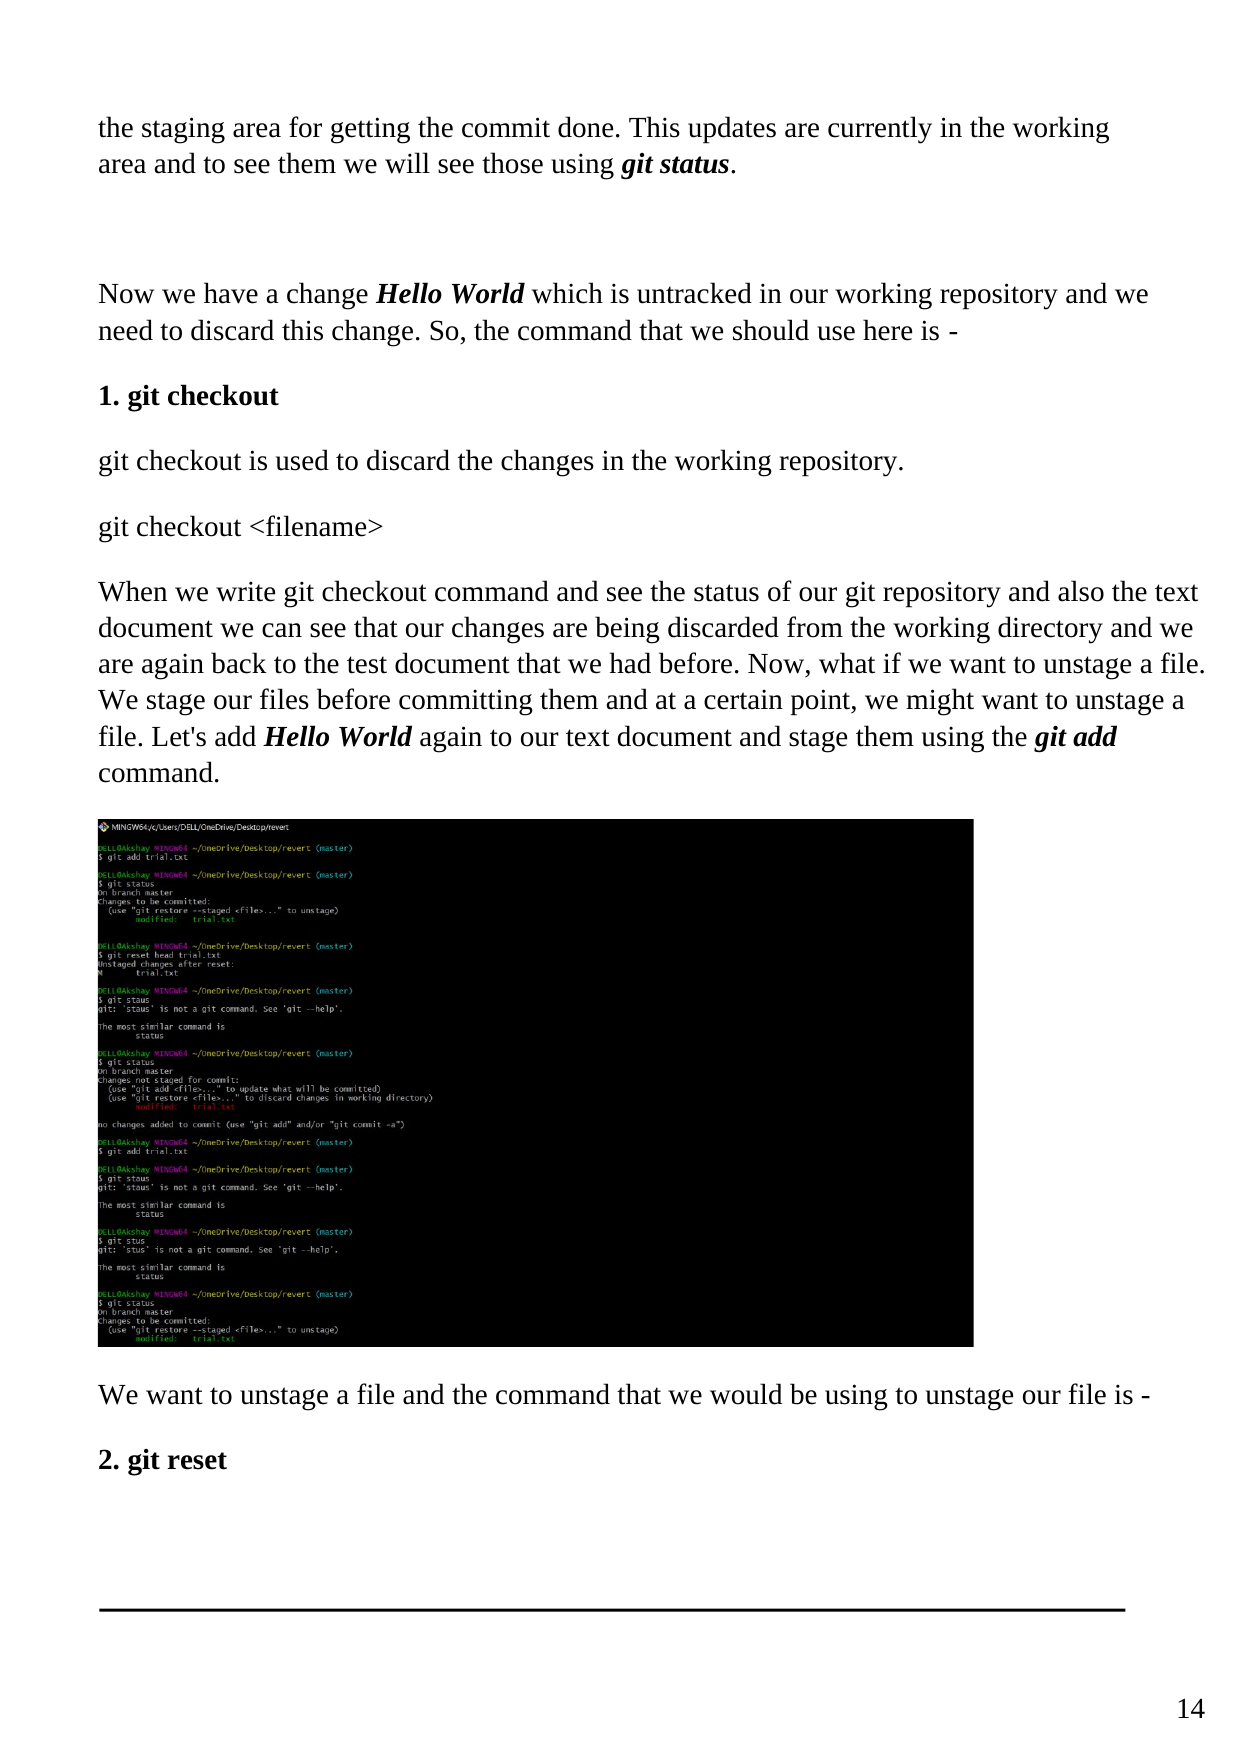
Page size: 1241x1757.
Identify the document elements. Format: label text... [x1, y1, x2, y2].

text When we write git checkout command and see the status of our git repository and also the text document we can see that our changes are being discarded from the working directory and we are again back to the test document that we had before. Now, what if we want to unstage a file. We stage our files before committing them and at a certain point, we might want to unstage a file. Let's add Hello World again to our text document and stage them using the git add command. [98, 574, 1222, 788]
text We want to unstage a file and the command that we would be using to unstage our file is - [98, 1377, 1222, 1410]
text Now we have a change Hello World which is untracked in our working repository and we need to discard this change. So, the command that we should use here is - [98, 277, 1175, 346]
picture [97, 819, 974, 1347]
text the staging area for getting the commit done. This updates are currently in the working area and to see them we will see those using git status. [98, 111, 1146, 179]
text git checkout is used to discard the changes in the working repository. git checkout <filename> [98, 443, 907, 542]
subtitle git checkout [98, 378, 1222, 412]
subtitle git reset [98, 1442, 1222, 1476]
